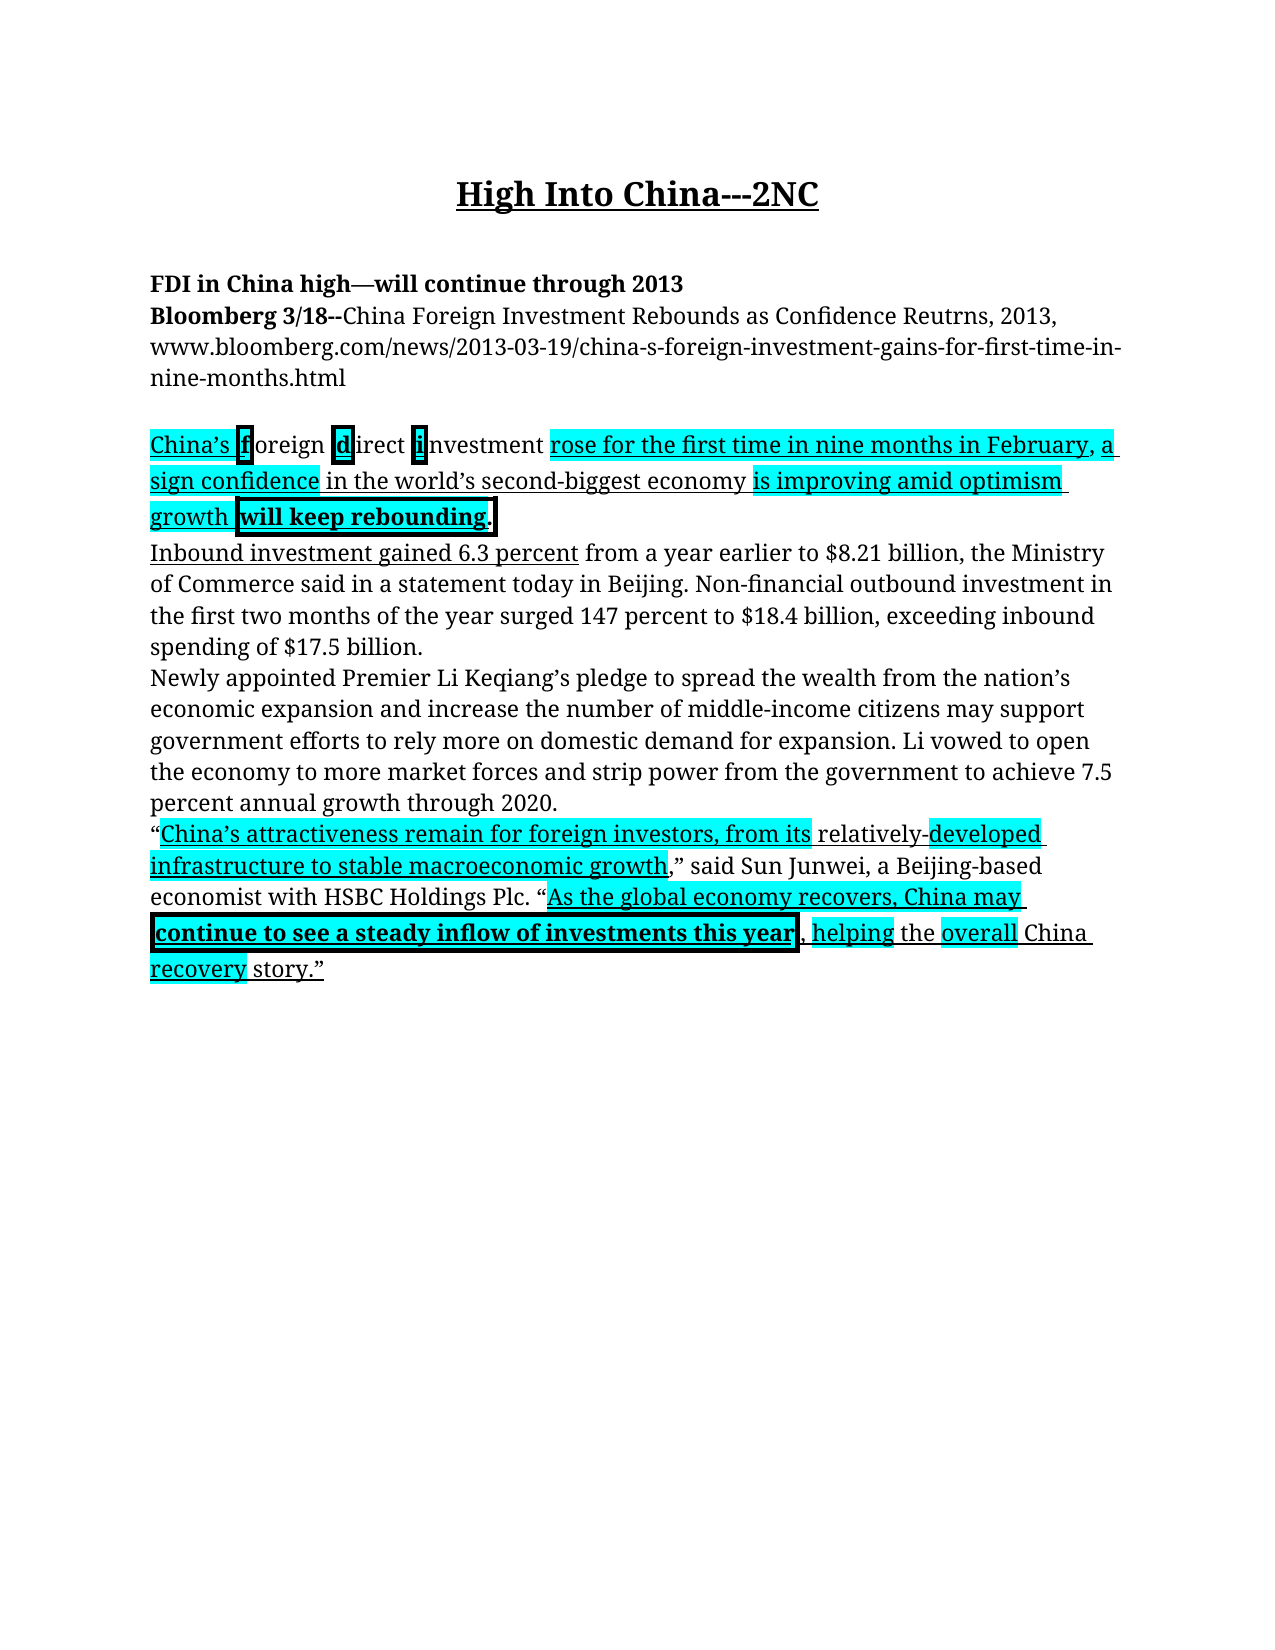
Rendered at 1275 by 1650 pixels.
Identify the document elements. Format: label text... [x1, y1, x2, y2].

text Inbound investment gained 6.3 percent from a year earlier to $8.21 billion, the Ministry of Commerce said in a statement today in Beijing. Non-financial outbound investment in the first two months of the year surged 147 percent to $18.4 billion, exceeding inbound spending of $17.5 billion. [150, 537, 1125, 662]
subtitle FDI in China high—will continue through 2013 [150, 268, 1125, 299]
text Newly appointed Premier Li Keqiang’s pledge to spread the wealth from the nation’s economic expansion and increase the number of middle-income citizens may support government efforts to rely more on domestic demand for expansion. Li vowed to open the economy to more market forces and strip power from the government to achieve 7.5 percent annual growth through 2020. [150, 662, 1125, 818]
text China’s foreign direct investment rose for the first time in nine months in February, a sign confidence in the world’s second-biggest economy is improving amid optimism growth will keep rebounding. [254, 424, 1125, 537]
subtitle High Into China---2NC [150, 171, 1125, 216]
text “China’s attractiveness remain for foreign investors, from its relatively-developed infrastructure to stable macroeconomic growth,” said Sun Junwei, a Beijing-based economist with HSBC Holdings Plc. “As the global economy recovers, China may continue to see a steady inflow of investments this year, helping the overall China recovery story.” [150, 818, 1125, 984]
text Bloomberg 3/18--China Foreign Investment Rebounds as Confidence Reutrns, 2013, www.bloomberg.com/news/2013-03-19/china-s-foreign-investment-gains-for-first-time-in-nine-months.html [150, 299, 1125, 393]
